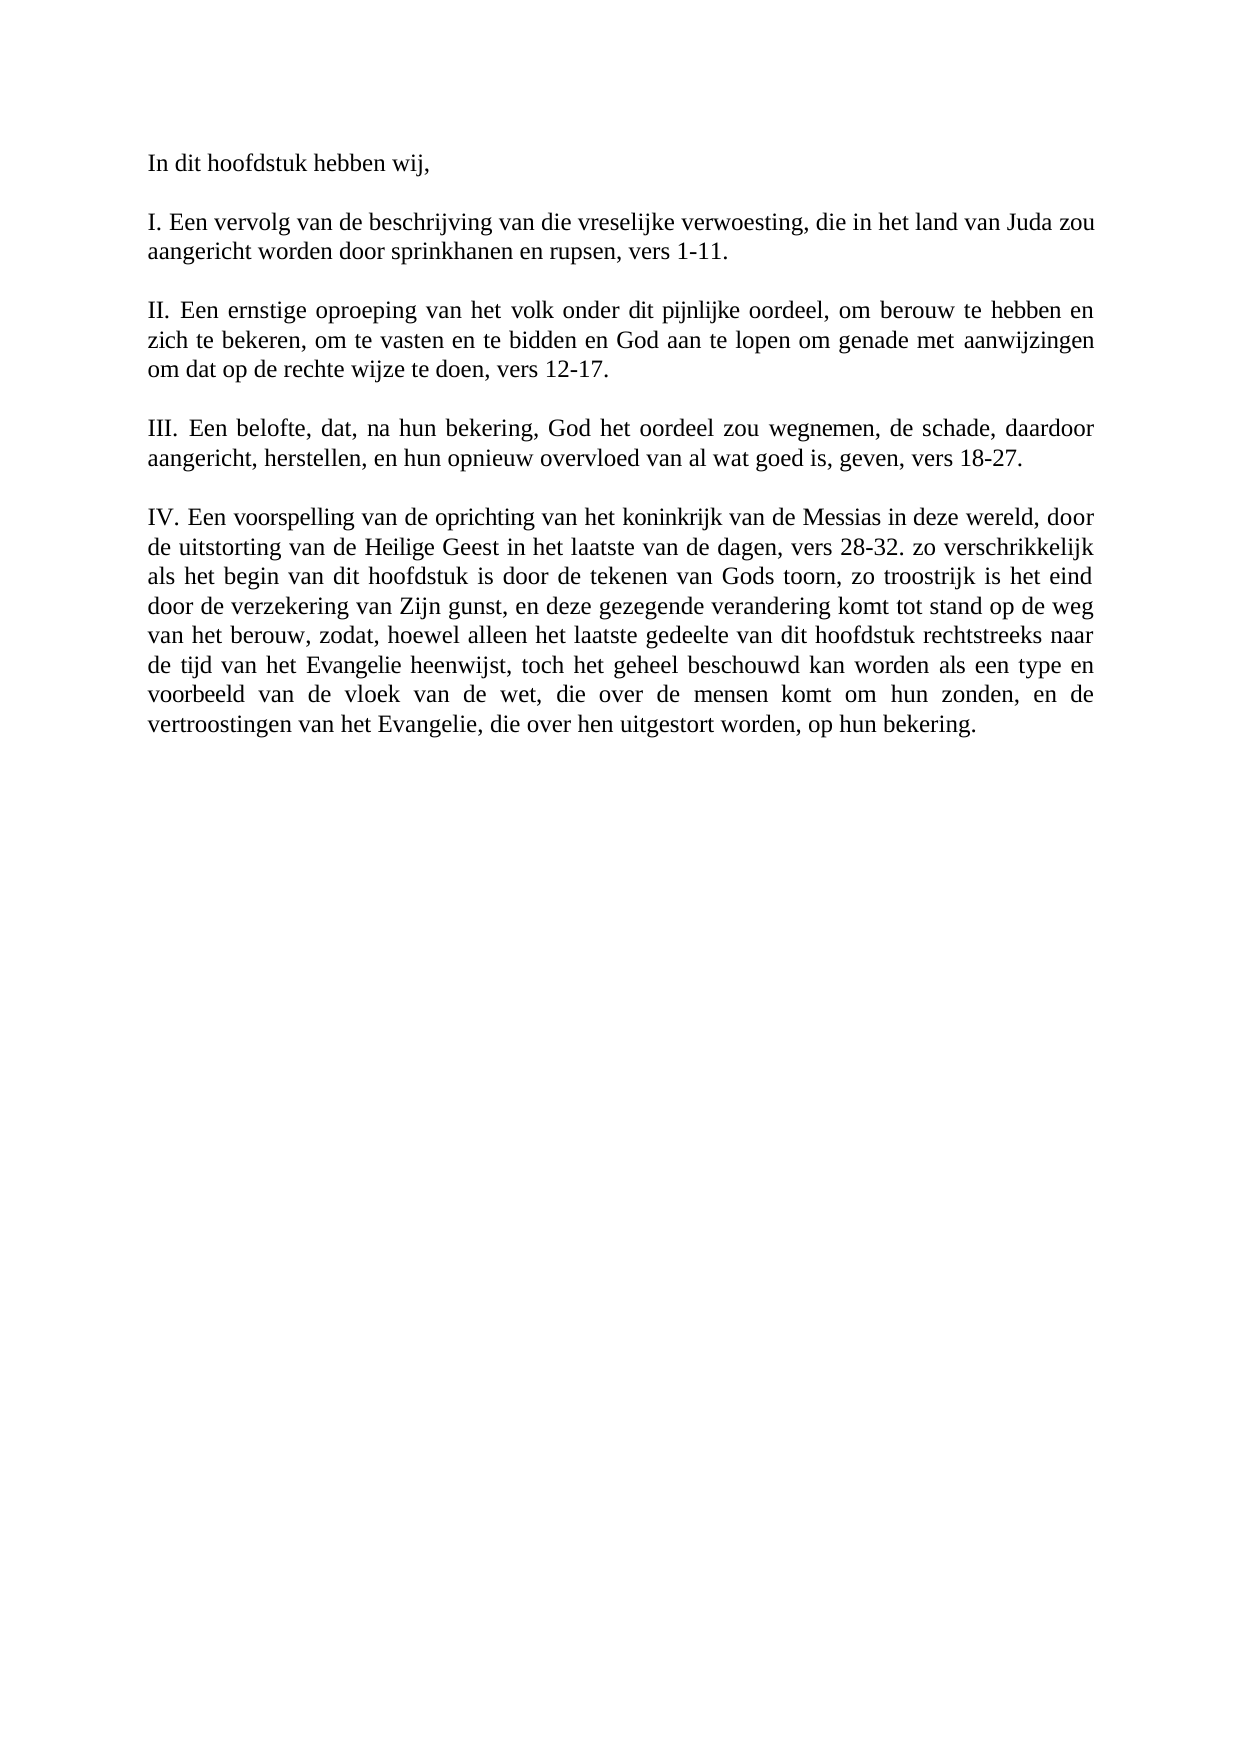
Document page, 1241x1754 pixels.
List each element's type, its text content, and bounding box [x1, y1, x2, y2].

list Een ernstige oproeping van het volk onder dit pijnlijke oordeel, om berouw te hebben en zich te bekeren, om te vasten en te bidden en God aan te lopen om genade met aanwijzingen om dat op de rechte wijze te doen, vers 12-17. [147, 295, 1094, 383]
list Een vervolg van de beschrijving van die vreselijke verwoesting, die in het land van Juda zou aangericht worden door sprinkhanen en rupsen, vers 1-11. [147, 207, 1095, 265]
list Een belofte, dat, na hun bekering, God het oordeel zou wegnemen, de schade, daardoor aangericht, herstellen, en hun opnieuw overvloed van al wat goed is, geven, vers 18-27. [147, 413, 1094, 472]
list Een voorspelling van de oprichting van het koninkrijk van de Messias in deze wereld, door de uitstorting van de Heilige Geest in het laatste van de dagen, vers 28-32. zo verschrikkelijk als het begin van dit hoofdstuk is door de tekenen van Gods toorn, zo troostrijk is het eind door de verzekering van Zijn gunst, en deze gezegende verandering komt tot stand op de weg van het berouw, zodat, hoewel alleen het laatste gedeelte van dit hoofdstuk rechtstreeks naar de tijd van het Evangelie heenwijst, toch het geheel beschouwd kan worden als een type en voorbeeld van de vloek van de wet, die over de mensen komt om hun zonden, en de vertroostingen van het Evangelie, die over hen uitgestort worden, op hun bekering. [147, 502, 1094, 738]
text In dit hoofdstuk hebben wij, [147, 148, 1107, 177]
